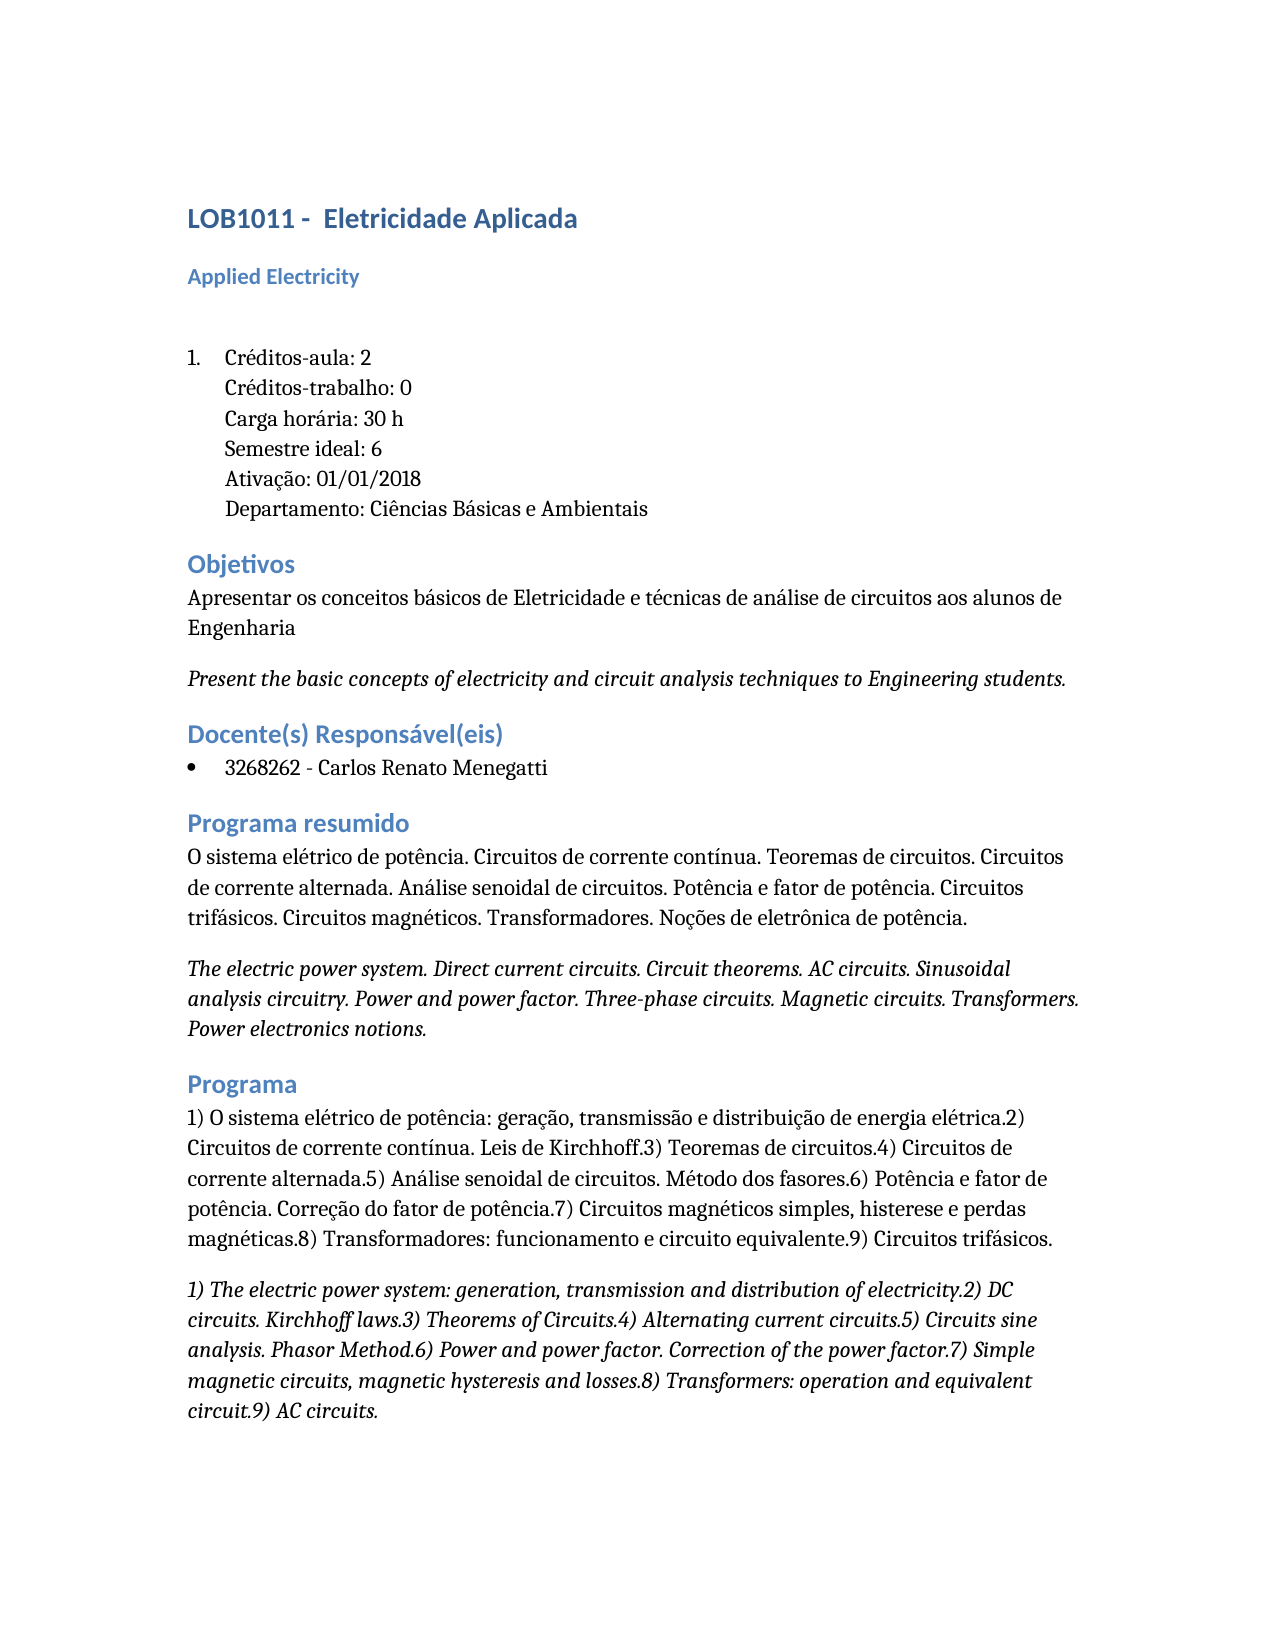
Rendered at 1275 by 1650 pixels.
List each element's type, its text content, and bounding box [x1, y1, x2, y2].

text Present the basic concepts of electricity and circuit analysis techniques to Engineering students. [187, 666, 1087, 693]
subtitle Objetivos [187, 547, 1087, 580]
text The electric power system. Direct current circuits. Circuit theorems. AC circuits. Sinusoidal analysis circuitry. Power and power factor. Three-phase circuits. Magnetic circuits. Transformers. Power electronics notions. [187, 956, 1087, 1042]
list Créditos-aula: 2 Créditos-trabalho: 0 Carga horária: 30 h Semestre ideal: 6 Ativação: 01/01/2018 Departamento: Ciências Básicas e Ambientais [187, 345, 1087, 522]
text 1) O sistema elétrico de potência: geração, transmissão e distribuição de energia elétrica.2) Circuitos de corrente contínua. Leis de Kirchhoff.3) Teoremas de circuitos.4) Circuitos de corrente alternada.5) Análise senoidal de circuitos. Método dos fasores.6) Potência e fator de potência. Correção do fator de potência.7) Circuitos magnéticos simples, histerese e perdas magnéticas.8) Transformadores: funcionamento e circuito equivalente.9) Circuitos trifásicos. [187, 1105, 1087, 1252]
text O sistema elétrico de potência. Circuitos de corrente contínua. Teoremas de circuitos. Circuitos de corrente alternada. Análise senoidal de circuitos. Potência e fator de potência. Circuitos trifásicos. Circuitos magnéticos. Transformadores. Noções de eletrônica de potência. [187, 844, 1087, 931]
text 1) The electric power system: generation, transmission and distribution of electricity.2) DC circuits. Kirchhoff laws.3) Theorems of Circuits.4) Alternating current circuits.5) Circuits sine analysis. Phasor Method.6) Power and power factor. Correction of the power factor.7) Simple magnetic circuits, magnetic hysteresis and losses.8) Transformers: operation and equivalent circuit.9) AC circuits. [187, 1277, 1087, 1424]
text Apresentar os conceitos básicos de Eletricidade e técnicas de análise de circuitos aos alunos de Engenharia [187, 585, 1087, 642]
subtitle Docente(s) Responsável(eis) [187, 717, 1087, 750]
subtitle Programa resumido [187, 806, 1087, 839]
list 3268262 - Carlos Renato Menegatti [187, 755, 1087, 782]
subtitle LOB1011 - Eletricidade Aplicada [187, 200, 1087, 236]
subtitle Programa [187, 1067, 1087, 1100]
subtitle Applied Electricity [187, 262, 1087, 290]
